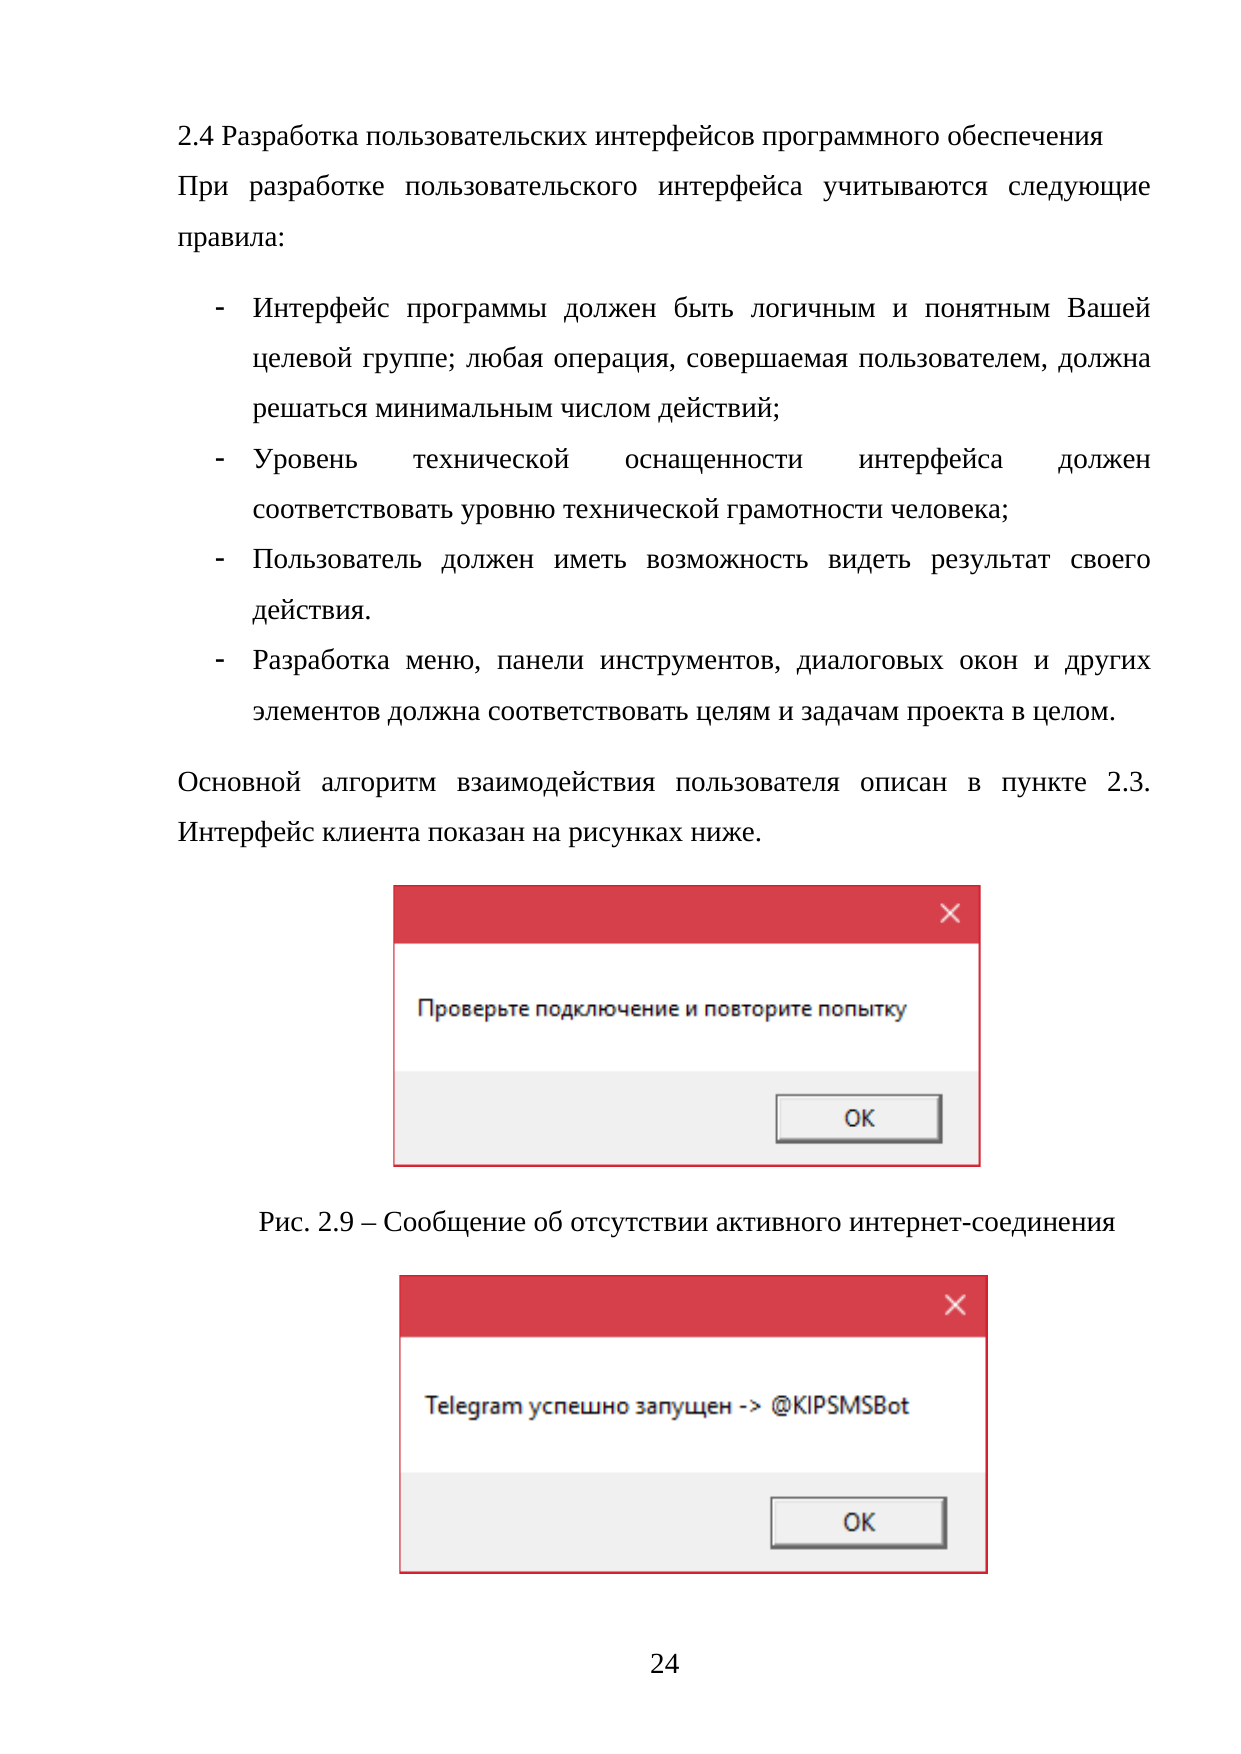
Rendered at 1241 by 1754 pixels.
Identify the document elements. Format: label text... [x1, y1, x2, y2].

text Рис. 2.9 – Сообщение об отсутствии активного интернет-соединения [222, 1204, 1152, 1238]
list Уровень технической оснащенности интерфейса должен соответствовать уровню технической грамотности человека; [215, 441, 1152, 525]
picture [399, 1275, 988, 1574]
text Основной алгоритм взаимодействия пользователя описан в пункте 2.3. Интерфейс клиента показан на рисунках ниже. [177, 764, 1152, 848]
list Интерфейс программы должен быть логичным и понятным Вашей целевой группе; любая операция, совершаемая пользователем, должна решаться минимальным числом действий; [215, 290, 1152, 424]
text При разработке пользовательского интерфейса учитываются следующие правила: [177, 168, 1152, 252]
picture [393, 885, 981, 1167]
list Пользователь должен иметь возможность видеть результат своего действия. [215, 542, 1152, 626]
subtitle 2.4 Разработка пользовательских интерфейсов программного обеспечения [177, 118, 1152, 152]
list Разработка меню, панели инструментов, диалоговых окон и других элементов должна соответствовать целям и задачам проекта в целом. [215, 642, 1152, 726]
